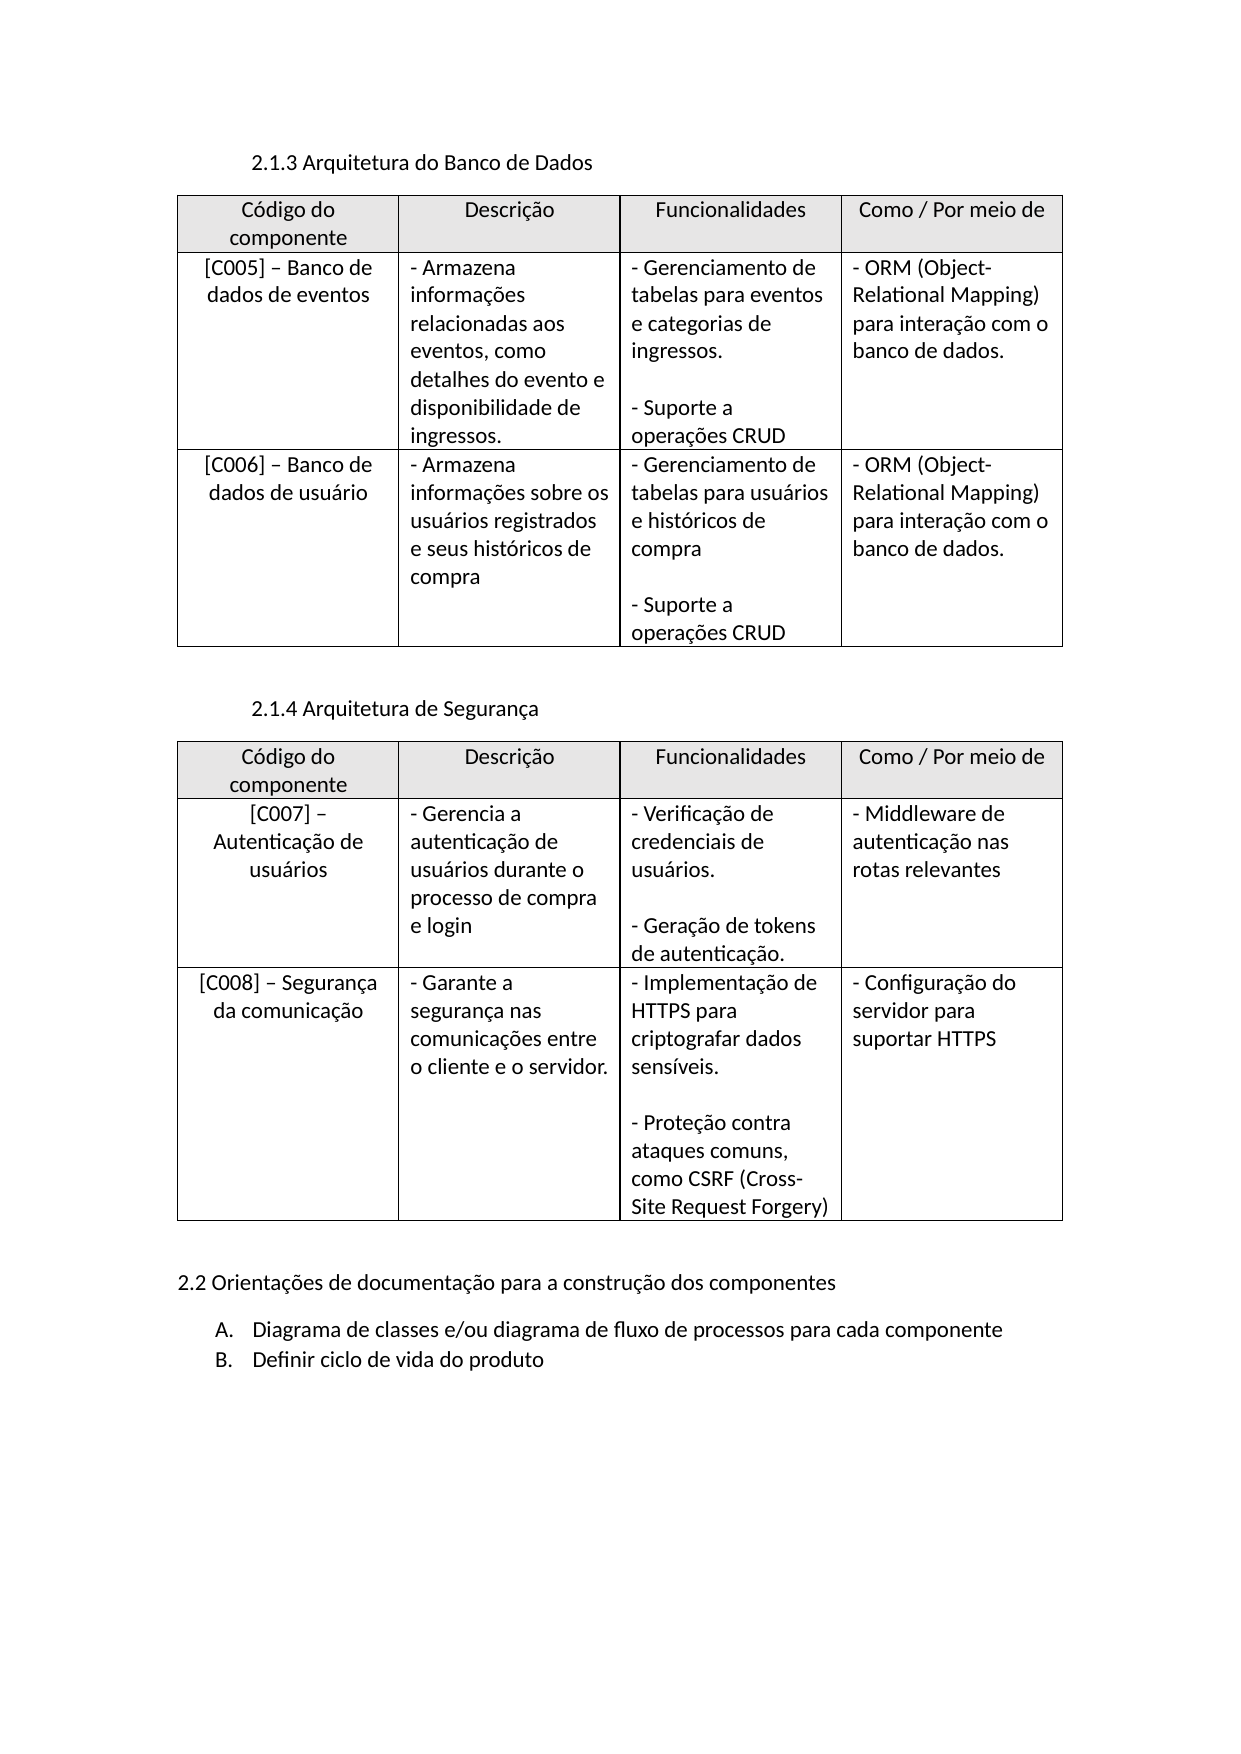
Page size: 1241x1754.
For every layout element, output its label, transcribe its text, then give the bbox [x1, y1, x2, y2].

text 2.1.4 Arquitetura de Segurança [177, 694, 1063, 722]
table_cell - Configuração do servidor para suportar HTTPS [842, 968, 1062, 1220]
table_cell - Gerencia a autenticação de usuários durante o processo de compra e login [399, 799, 619, 967]
table_cell [C007] – Autenticação de usuários [178, 799, 398, 967]
table_cell - Armazena informações relacionadas aos eventos, como detalhes do evento e disponibilidade de ingressos. [399, 253, 619, 449]
table_cell - Garante a segurança nas comunicações entre o cliente e o servidor. [399, 968, 619, 1220]
table_cell - Verificação de credenciais de usuários. - Geração de tokens de autenticação. [621, 799, 841, 967]
list Diagrama de classes e/ou diagrama de fluxo de processos para cada componente [215, 1315, 1063, 1343]
table_header Descrição [399, 196, 619, 252]
table_header Funcionalidades [621, 742, 841, 798]
table_cell - Implementação de HTTPS para criptografar dados sensíveis. - Proteção contra ataques comuns, como CSRF (Cross-Site Request Forgery) [621, 968, 841, 1220]
table_cell [C006] – Banco de dados de usuário [178, 450, 398, 646]
table_cell - Gerenciamento de tabelas para usuários e históricos de compra - Suporte a operações CRUD [621, 450, 841, 646]
table_cell [C008] – Segurança da comunicação [178, 968, 398, 1220]
text 2.1.3 Arquitetura do Banco de Dados [177, 148, 1063, 176]
table_header Descrição [399, 742, 619, 798]
table_cell - Armazena informações sobre os usuários registrados e seus históricos de compra [399, 450, 619, 646]
table_header Código do componente [178, 196, 398, 252]
table_header Como / Por meio de [842, 196, 1062, 252]
table_cell - ORM (Object-Relational Mapping) para interação com o banco de dados. [842, 253, 1062, 449]
text 2.2 Orientações de documentação para a construção dos componentes [177, 1268, 1063, 1296]
table_header Como / Por meio de [842, 742, 1062, 798]
table_cell - Gerenciamento de tabelas para eventos e categorias de ingressos. - Suporte a operações CRUD [621, 253, 841, 449]
table_header Código do componente [178, 742, 398, 798]
list Definir ciclo de vida do produto [215, 1345, 1063, 1373]
table_cell [C005] – Banco de dados de eventos [178, 253, 398, 449]
table_cell - Middleware de autenticação nas rotas relevantes [842, 799, 1062, 967]
table_header Funcionalidades [621, 196, 841, 252]
table_cell - ORM (Object-Relational Mapping) para interação com o banco de dados. [842, 450, 1062, 646]
